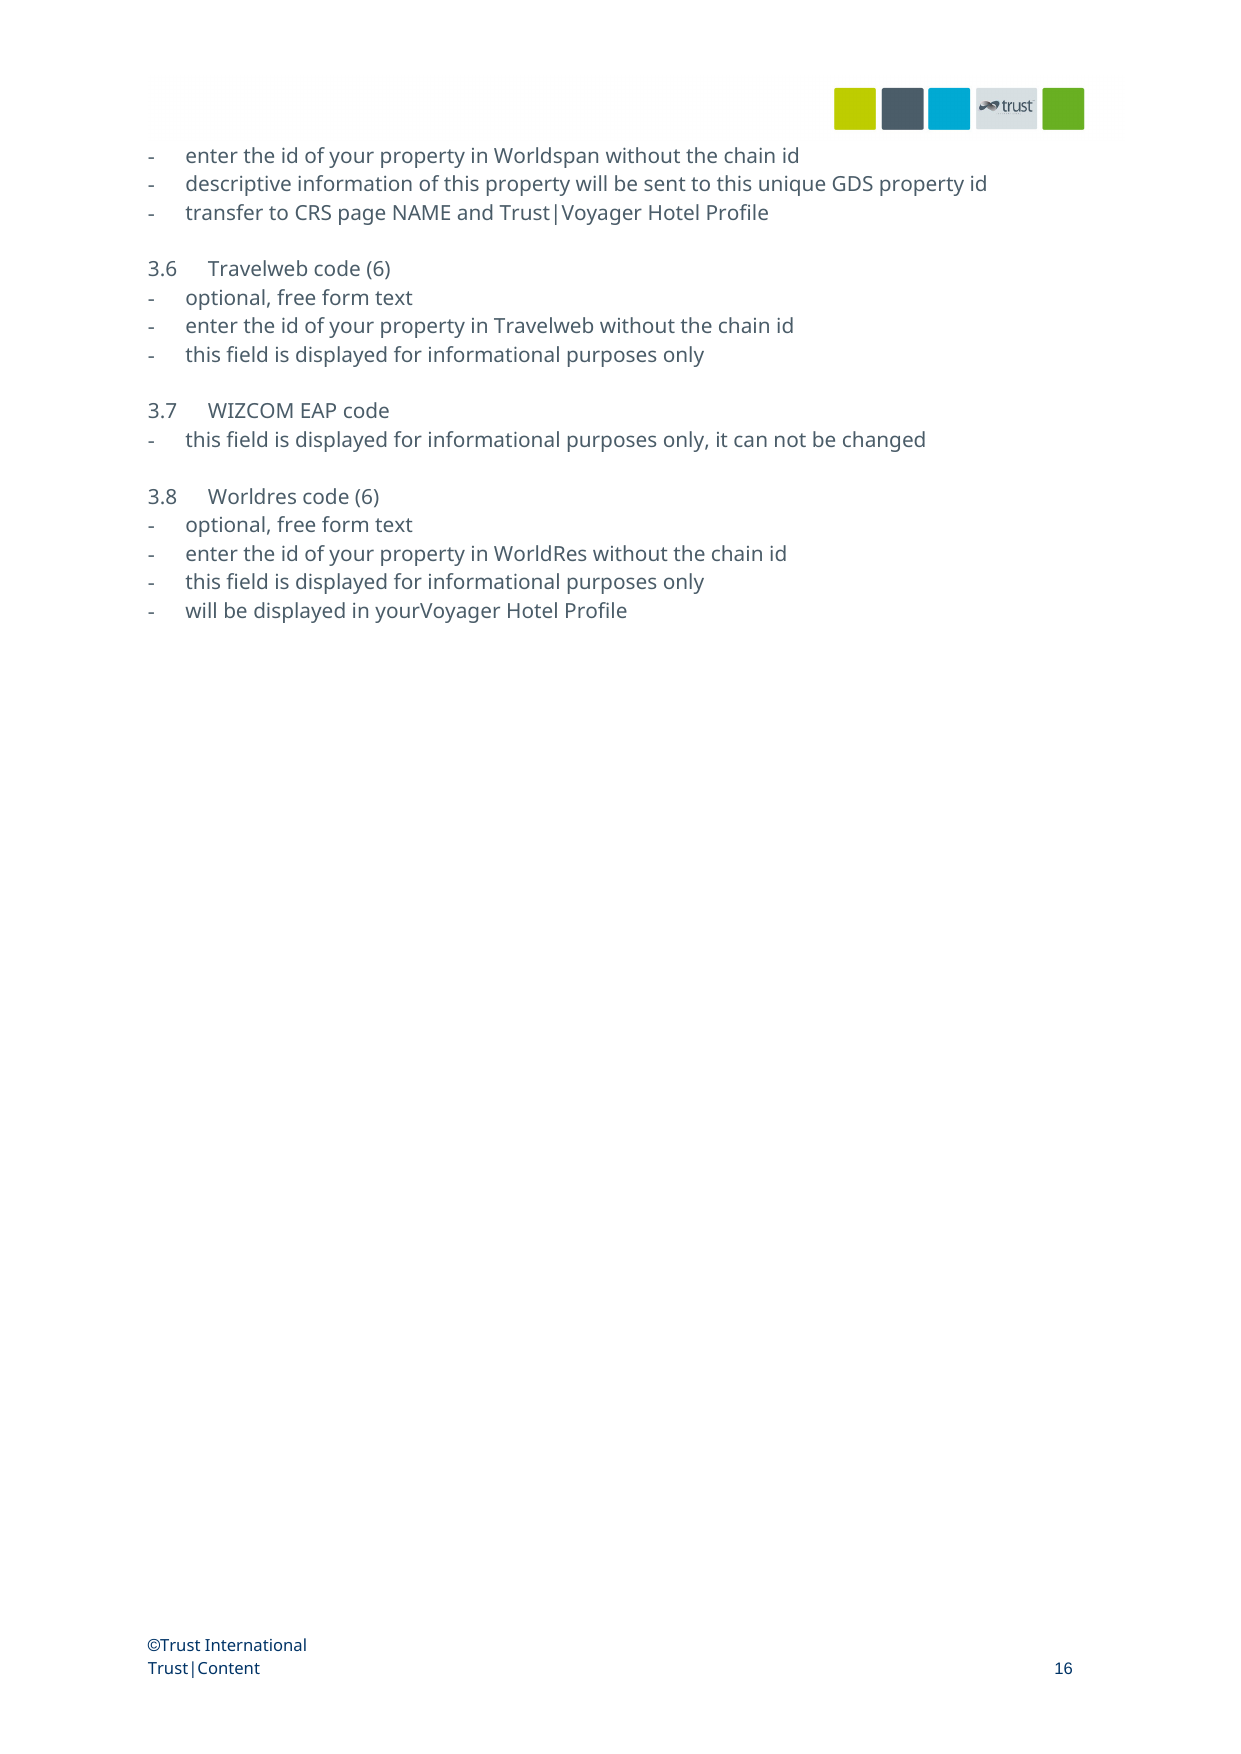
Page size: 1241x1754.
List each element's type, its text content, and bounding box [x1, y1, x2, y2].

list enter the id of your property in Travelweb without the chain id [148, 311, 1125, 340]
list optional, free form text [148, 510, 1125, 539]
list this field is displayed for informational purposes only, it can not be changed [148, 425, 1125, 453]
picture [147, 75, 1125, 141]
list this field is displayed for informational purposes only [148, 340, 1125, 368]
list descriptive information of this property will be sent to this unique GDS property id [148, 169, 1125, 198]
subtitle WIZCOM EAP code [148, 397, 1125, 425]
list transfer to CRS page NAME and Trust|Voyager Hotel Profile [148, 198, 1125, 226]
list enter the id of your property in Worldspan without the chain id [148, 141, 1125, 169]
list will be displayed in yourVoyager Hotel Profile [148, 596, 1125, 624]
subtitle Travelweb code (6) [148, 254, 1125, 283]
list enter the id of your property in WorldRes without the chain id [148, 539, 1125, 567]
subtitle Worldres code (6) [148, 482, 1125, 510]
list this field is displayed for informational purposes only [148, 567, 1125, 596]
list optional, free form text [148, 283, 1125, 311]
